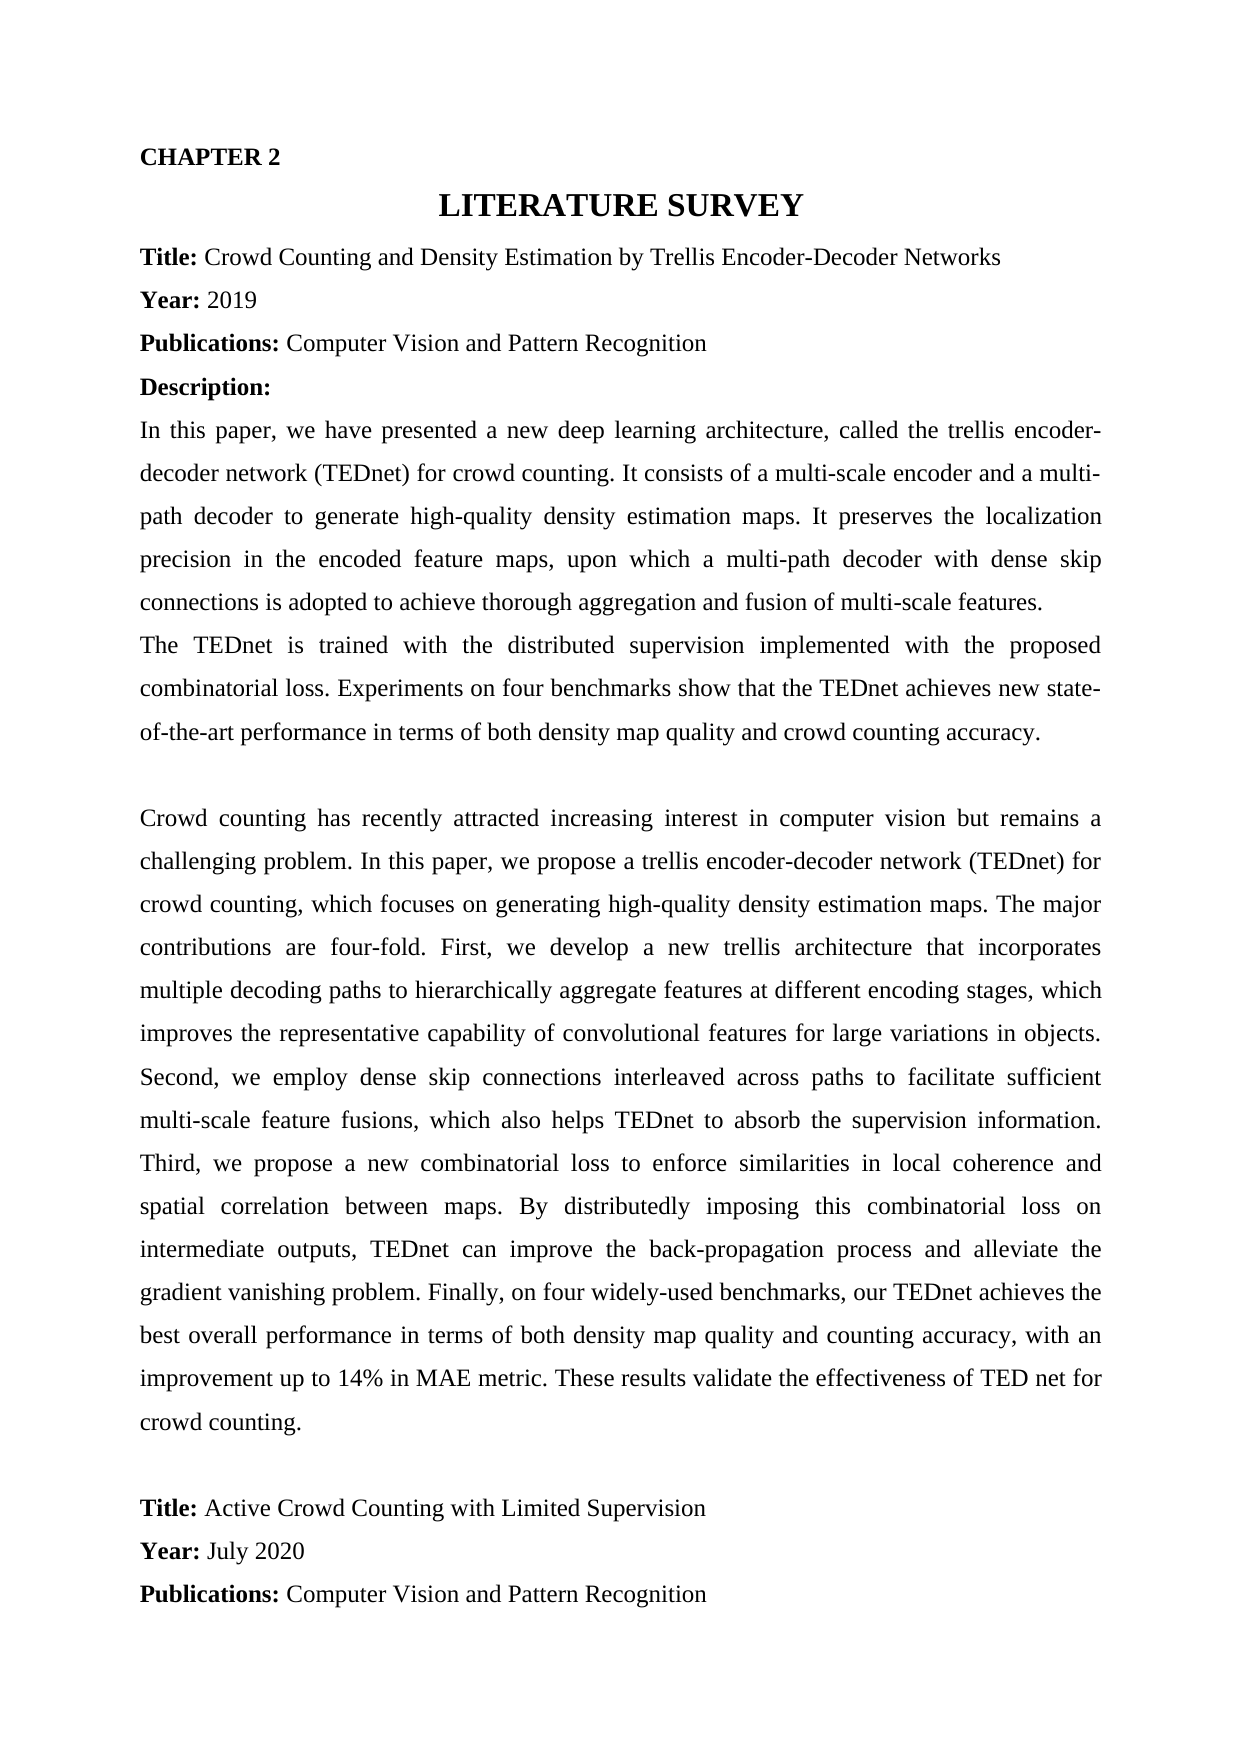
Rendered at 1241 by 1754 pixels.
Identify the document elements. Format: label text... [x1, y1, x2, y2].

text The TEDnet is trained with the distributed supervision implemented with the proposed combinatorial loss. Experiments on four benchmarks show that the TEDnet achieves new state-of-the-art performance in terms of both density map quality and crowd counting accuracy. [139, 630, 1103, 745]
text Publications: Computer Vision and Pattern Recognition [139, 1579, 1103, 1608]
text In this paper, we have presented a new deep learning architecture, called the trellis encoder-decoder network (TEDnet) for crowd counting. It consists of a multi-scale encoder and a multi-path decoder to generate high-quality density estimation maps. It preserves the localization precision in the encoded feature maps, upon which a multi-path decoder with dense skip connections is adopted to achieve thorough aggregation and fusion of multi-scale features. [139, 415, 1103, 616]
text CHAPTER 2 [139, 142, 1103, 170]
text Description: [139, 372, 1103, 400]
text Year: 2019 [139, 285, 1103, 314]
text Title: Active Crowd Counting with Limited Supervision [139, 1493, 1103, 1522]
text Title: Crowd Counting and Density Estimation by Trellis Encoder-Decoder Networks [139, 242, 1103, 271]
text LITERATURE SURVEY [139, 185, 1103, 223]
text Year: July 2020 [139, 1536, 1103, 1565]
text Crowd counting has recently attracted increasing interest in computer vision but remains a challenging problem. In this paper, we propose a trellis encoder-decoder network (TEDnet) for crowd counting, which focuses on generating high-quality density estimation maps. The major contributions are four-fold. First, we develop a new trellis architecture that incorporates multiple decoding paths to hierarchically aggregate features at different encoding stages, which improves the representative capability of convolutional features for large variations in objects. Second, we employ dense skip connections interleaved across paths to facilitate sufficient multi-scale feature fusions, which also helps TEDnet to absorb the supervision information. Third, we propose a new combinatorial loss to enforce similarities in local coherence and spatial correlation between maps. By distributedly imposing this combinatorial loss on intermediate outputs, TEDnet can improve the back-propagation process and alleviate the gradient vanishing problem. Finally, on four widely-used benchmarks, our TEDnet achieves the best overall performance in terms of both density map quality and counting accuracy, with an improvement up to 14% in MAE metric. These results validate the effectiveness of TED net for crowd counting. [139, 803, 1103, 1435]
text Publications: Computer Vision and Pattern Recognition [139, 328, 1103, 357]
